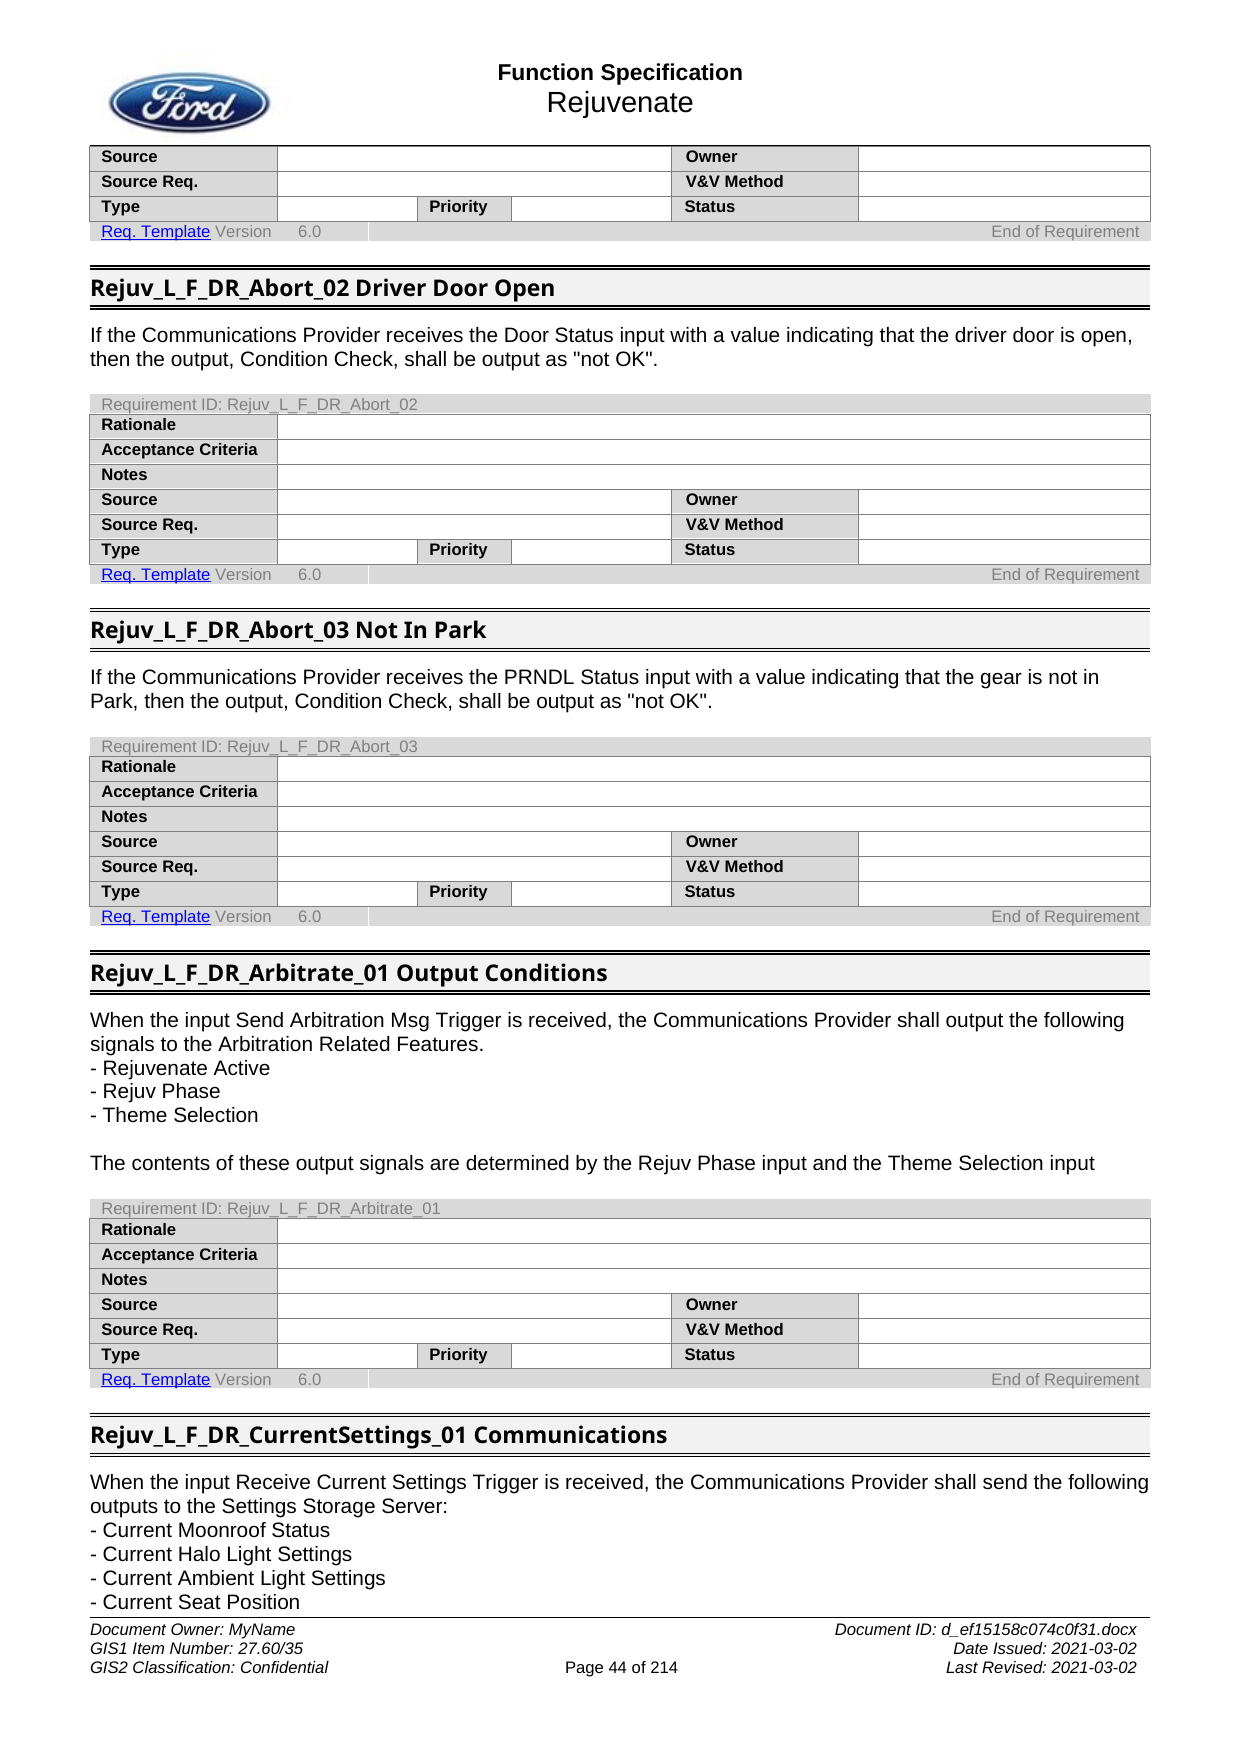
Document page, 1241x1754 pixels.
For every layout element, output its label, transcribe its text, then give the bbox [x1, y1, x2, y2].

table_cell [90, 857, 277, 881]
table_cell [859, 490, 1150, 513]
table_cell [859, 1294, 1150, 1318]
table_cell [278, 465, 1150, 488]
text If the Communications Provider receives the Door Status input with a value indicating that the driver door is open, then the output, Condition Check, shall be output as "not OK". [90, 322, 1150, 370]
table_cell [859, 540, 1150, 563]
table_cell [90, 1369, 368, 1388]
text Rejuv_L_F_DR_Abort_03 Not In Park [90, 612, 1150, 648]
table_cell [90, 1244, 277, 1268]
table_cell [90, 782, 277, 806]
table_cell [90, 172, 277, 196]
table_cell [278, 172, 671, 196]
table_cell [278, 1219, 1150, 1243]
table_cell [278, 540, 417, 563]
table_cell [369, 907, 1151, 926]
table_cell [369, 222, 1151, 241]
text - Current Moonroof Status [90, 1518, 1150, 1542]
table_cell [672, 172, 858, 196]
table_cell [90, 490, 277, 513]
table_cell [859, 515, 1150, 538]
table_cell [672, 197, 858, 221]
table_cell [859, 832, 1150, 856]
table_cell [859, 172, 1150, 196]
text - Current Halo Light Settings [90, 1542, 1150, 1566]
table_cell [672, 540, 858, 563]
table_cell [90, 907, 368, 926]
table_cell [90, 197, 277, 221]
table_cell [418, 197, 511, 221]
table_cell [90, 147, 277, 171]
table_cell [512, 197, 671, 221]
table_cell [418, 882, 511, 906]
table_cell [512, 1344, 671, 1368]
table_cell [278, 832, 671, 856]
text When the input Receive Current Settings Trigger is received, the Communications Provider shall send the following outputs to the Settings Storage Server: [90, 1470, 1150, 1518]
text - Current Ambient Light Settings [90, 1566, 1150, 1589]
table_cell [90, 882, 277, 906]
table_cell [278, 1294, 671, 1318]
text Rejuv_L_F_DR_CurrentSettings_01 Communications [90, 1417, 1150, 1453]
text If the Communications Provider receives the PRNDL Status input with a value indicating that the gear is not in Park, then the output, Condition Check, shall be output as "not OK". [90, 665, 1150, 713]
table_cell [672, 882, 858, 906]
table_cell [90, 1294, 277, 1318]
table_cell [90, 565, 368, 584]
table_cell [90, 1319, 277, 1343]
text - Current Seat Position [90, 1589, 1150, 1613]
text Rejuv_L_F_DR_Arbitrate_01 Output Conditions [90, 955, 1150, 990]
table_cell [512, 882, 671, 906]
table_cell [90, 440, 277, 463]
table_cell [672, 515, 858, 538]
text - Rejuv Phase [90, 1079, 1150, 1103]
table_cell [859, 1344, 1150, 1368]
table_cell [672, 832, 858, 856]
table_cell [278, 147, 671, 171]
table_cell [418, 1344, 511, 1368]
text When the input Send Arbitration Msg Trigger is received, the Communications Provider shall output the following signals to the Arbitration Related Features. [90, 1007, 1150, 1055]
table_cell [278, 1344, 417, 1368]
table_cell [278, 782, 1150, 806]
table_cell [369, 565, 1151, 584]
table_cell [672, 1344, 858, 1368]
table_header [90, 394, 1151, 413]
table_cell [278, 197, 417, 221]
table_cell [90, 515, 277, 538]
text - Rejuvenate Active [90, 1055, 1150, 1079]
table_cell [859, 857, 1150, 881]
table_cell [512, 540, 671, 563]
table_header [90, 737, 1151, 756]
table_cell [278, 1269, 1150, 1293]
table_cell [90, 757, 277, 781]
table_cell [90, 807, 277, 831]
text - Theme Selection [90, 1103, 1150, 1127]
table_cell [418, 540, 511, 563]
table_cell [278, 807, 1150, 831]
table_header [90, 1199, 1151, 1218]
picture [89, 53, 290, 146]
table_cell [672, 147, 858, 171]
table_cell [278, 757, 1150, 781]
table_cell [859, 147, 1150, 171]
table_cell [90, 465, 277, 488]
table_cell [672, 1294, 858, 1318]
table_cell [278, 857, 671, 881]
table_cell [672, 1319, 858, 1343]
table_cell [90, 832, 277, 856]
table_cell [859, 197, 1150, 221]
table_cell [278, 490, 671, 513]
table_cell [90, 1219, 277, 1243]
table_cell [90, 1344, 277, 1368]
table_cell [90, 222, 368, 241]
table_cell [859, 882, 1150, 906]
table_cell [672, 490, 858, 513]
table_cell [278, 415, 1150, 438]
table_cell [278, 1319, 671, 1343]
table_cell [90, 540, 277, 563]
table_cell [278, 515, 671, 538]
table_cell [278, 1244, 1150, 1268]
text The contents of these output signals are determined by the Rejuv Phase input and the Theme Selection input [90, 1151, 1150, 1175]
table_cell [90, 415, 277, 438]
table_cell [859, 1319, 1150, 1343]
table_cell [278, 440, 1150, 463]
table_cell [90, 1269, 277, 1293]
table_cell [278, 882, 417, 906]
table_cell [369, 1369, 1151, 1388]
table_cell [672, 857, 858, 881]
text Rejuv_L_F_DR_Abort_02 Driver Door Open [90, 270, 1150, 305]
